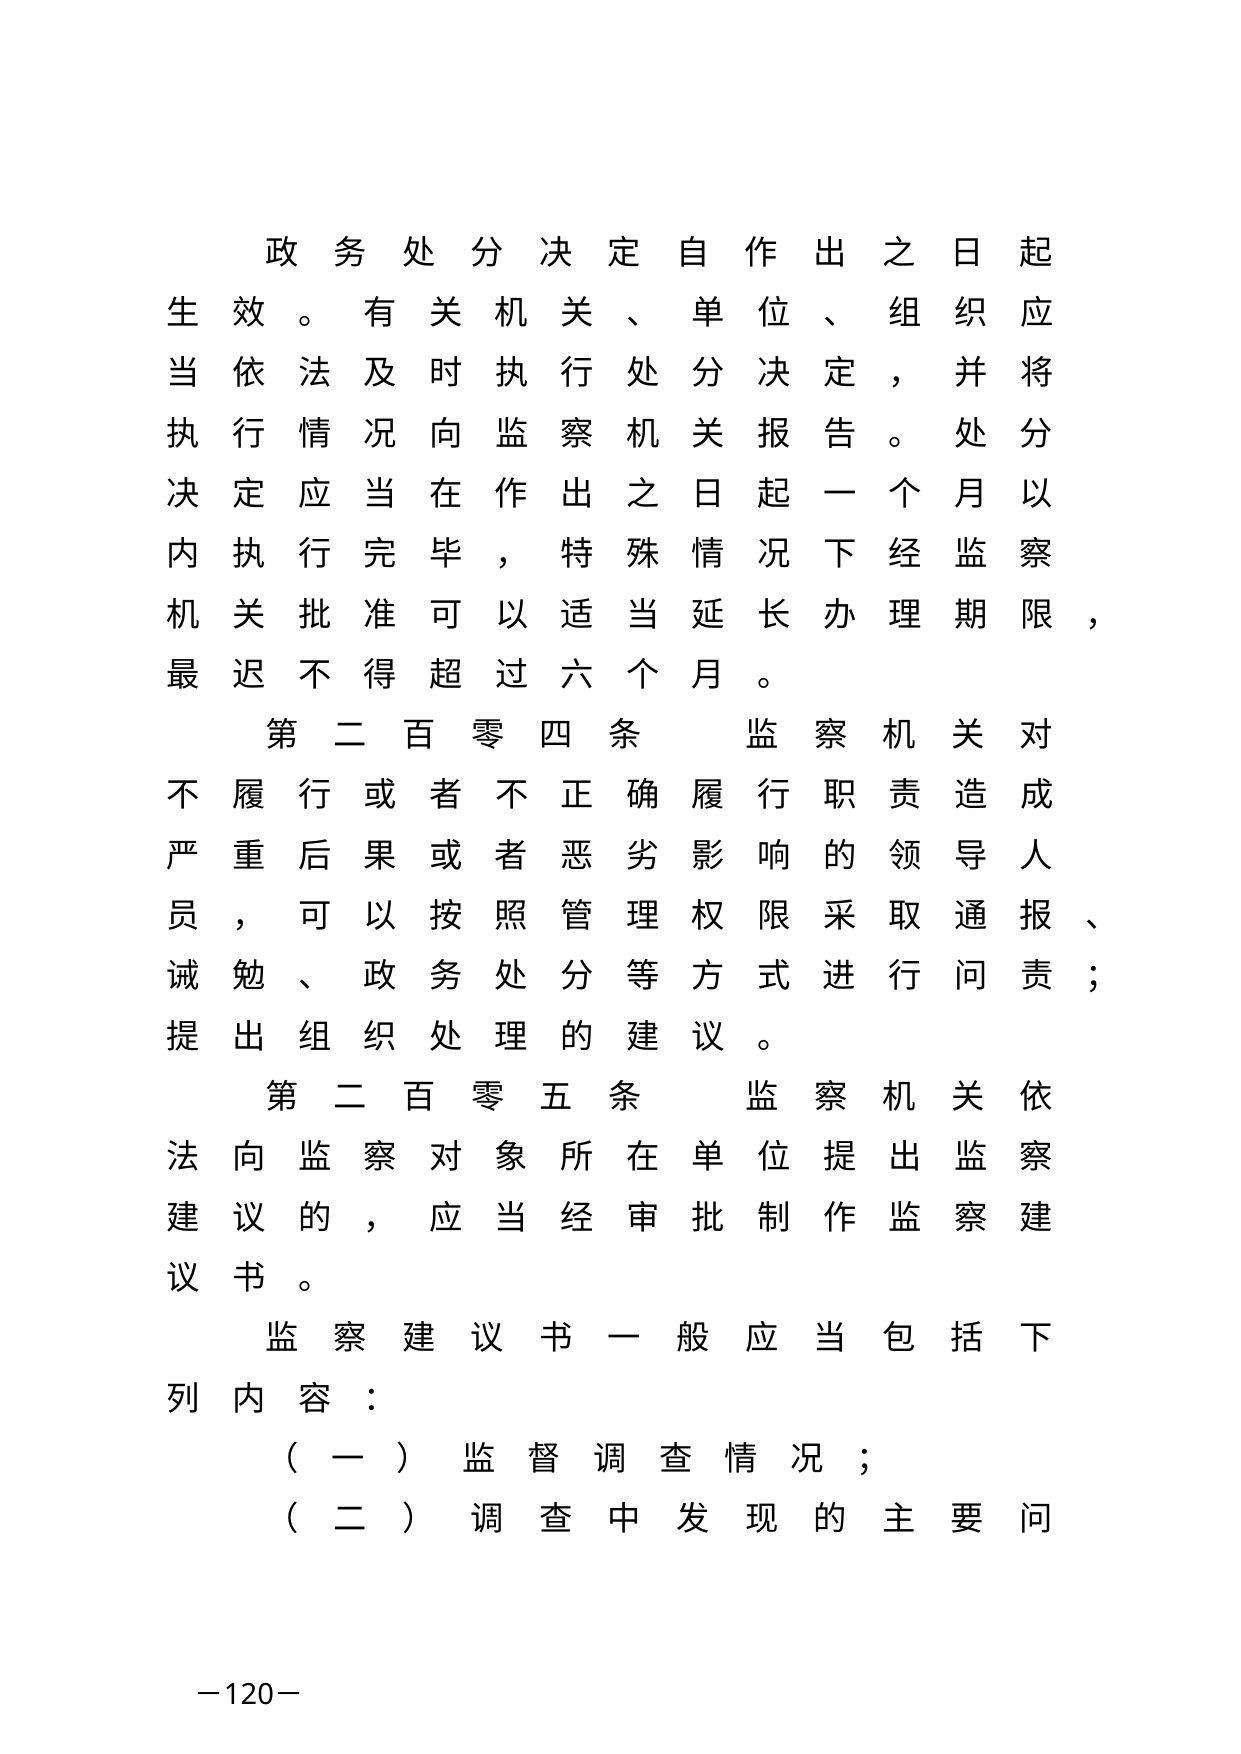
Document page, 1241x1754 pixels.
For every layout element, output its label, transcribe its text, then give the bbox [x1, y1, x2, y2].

text 第二百零五条 监察机关依法向监察对象所在单位提出监察建议的，应当经审批制作监察建议书。 [167, 1064, 1085, 1305]
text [167, 1486, 1085, 1546]
text 第二百零四条 监察机关对不履行或者不正确履行职责造成严重后果或者恶劣影响的领导人员，可以按照管理权限采取通报、诫勉、政务处分等方式进行问责；提出组织处理的建议。 [167, 702, 1085, 1064]
text 政务处分决定自作出之日起生效。有关机关、单位、组织应当依法及时执行处分决定，并将执行情况向监察机关报告。处分决定应当在作出之日起一个月以内执行完毕，特殊情况下经监察机关批准可以适当延长办理期限，最迟不得超过六个月。 [167, 219, 1085, 702]
text （一）监督调查情况； [167, 1426, 1085, 1486]
text 监察建议书一般应当包括下列内容： [167, 1305, 1085, 1426]
